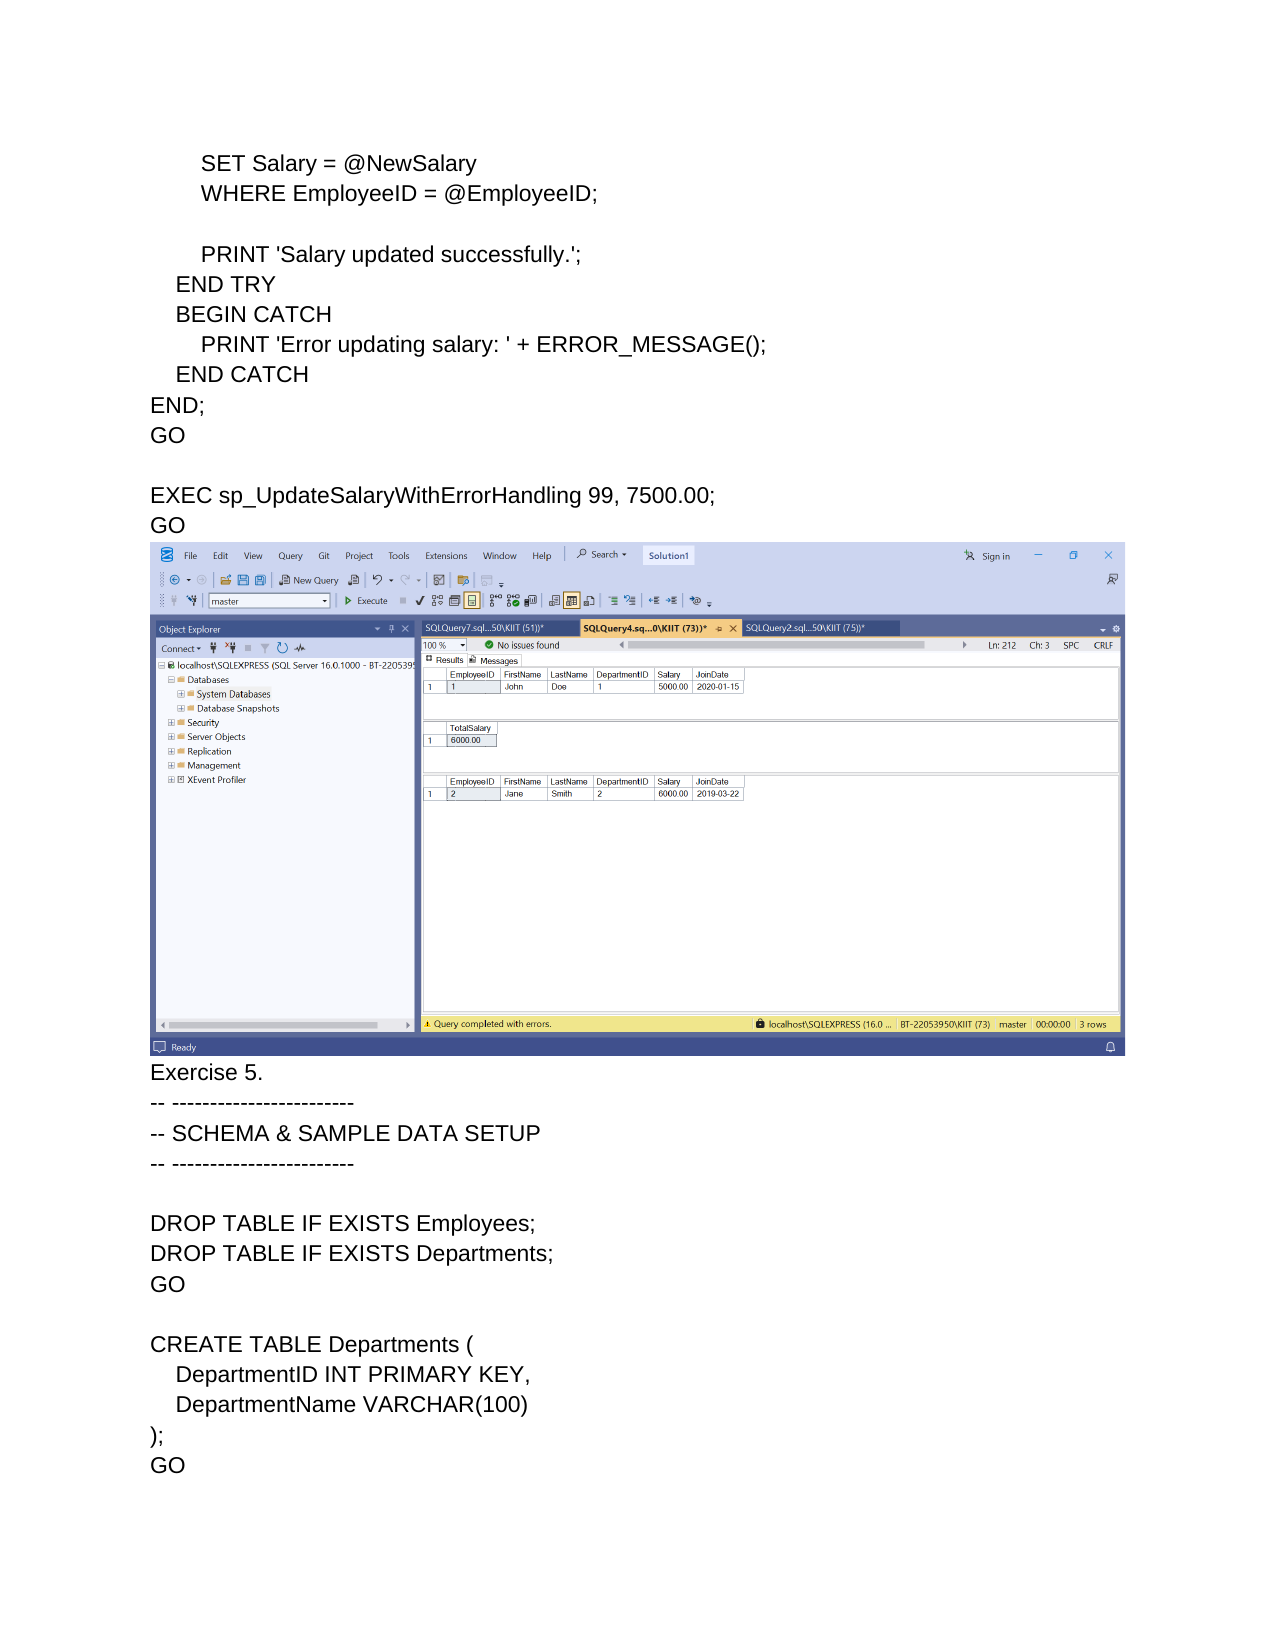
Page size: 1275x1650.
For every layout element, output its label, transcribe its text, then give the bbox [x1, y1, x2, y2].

text CREATE TABLE Departments ( [150, 1331, 1125, 1357]
text -- SCHEMA & SAMPLE DATA SETUP [150, 1119, 1125, 1146]
text Exercise 5. [150, 1059, 1125, 1085]
text GO [150, 1452, 1125, 1478]
text SET Salary = @NewSalary [150, 150, 1125, 176]
text END; [150, 392, 1125, 418]
text BEGIN CATCH [150, 301, 1125, 327]
text GO [150, 1271, 1125, 1297]
text DepartmentName VARCHAR(100) [150, 1391, 1125, 1418]
text GO [150, 422, 1125, 448]
text EXEC sp_UpdateSalaryWithErrorHandling 99, 7500.00; [150, 482, 1125, 509]
text PRINT 'Error updating salary: ' + ERROR_MESSAGE(); [150, 331, 1125, 358]
text ); [150, 1422, 1125, 1448]
picture [150, 542, 1125, 1056]
text DepartmentID INT PRIMARY KEY, [150, 1361, 1125, 1387]
text -- ------------------------ [150, 1150, 1125, 1176]
text PRINT 'Salary updated successfully.'; [150, 241, 1125, 267]
text END TRY [150, 271, 1125, 297]
text END CATCH [150, 361, 1125, 388]
text GO [150, 512, 1125, 539]
text -- ------------------------ [150, 1089, 1125, 1116]
text DROP TABLE IF EXISTS Departments; [150, 1240, 1125, 1267]
text DROP TABLE IF EXISTS Employees; [150, 1210, 1125, 1236]
text WHERE EmployeeID = @EmployeeID; [150, 180, 1125, 207]
